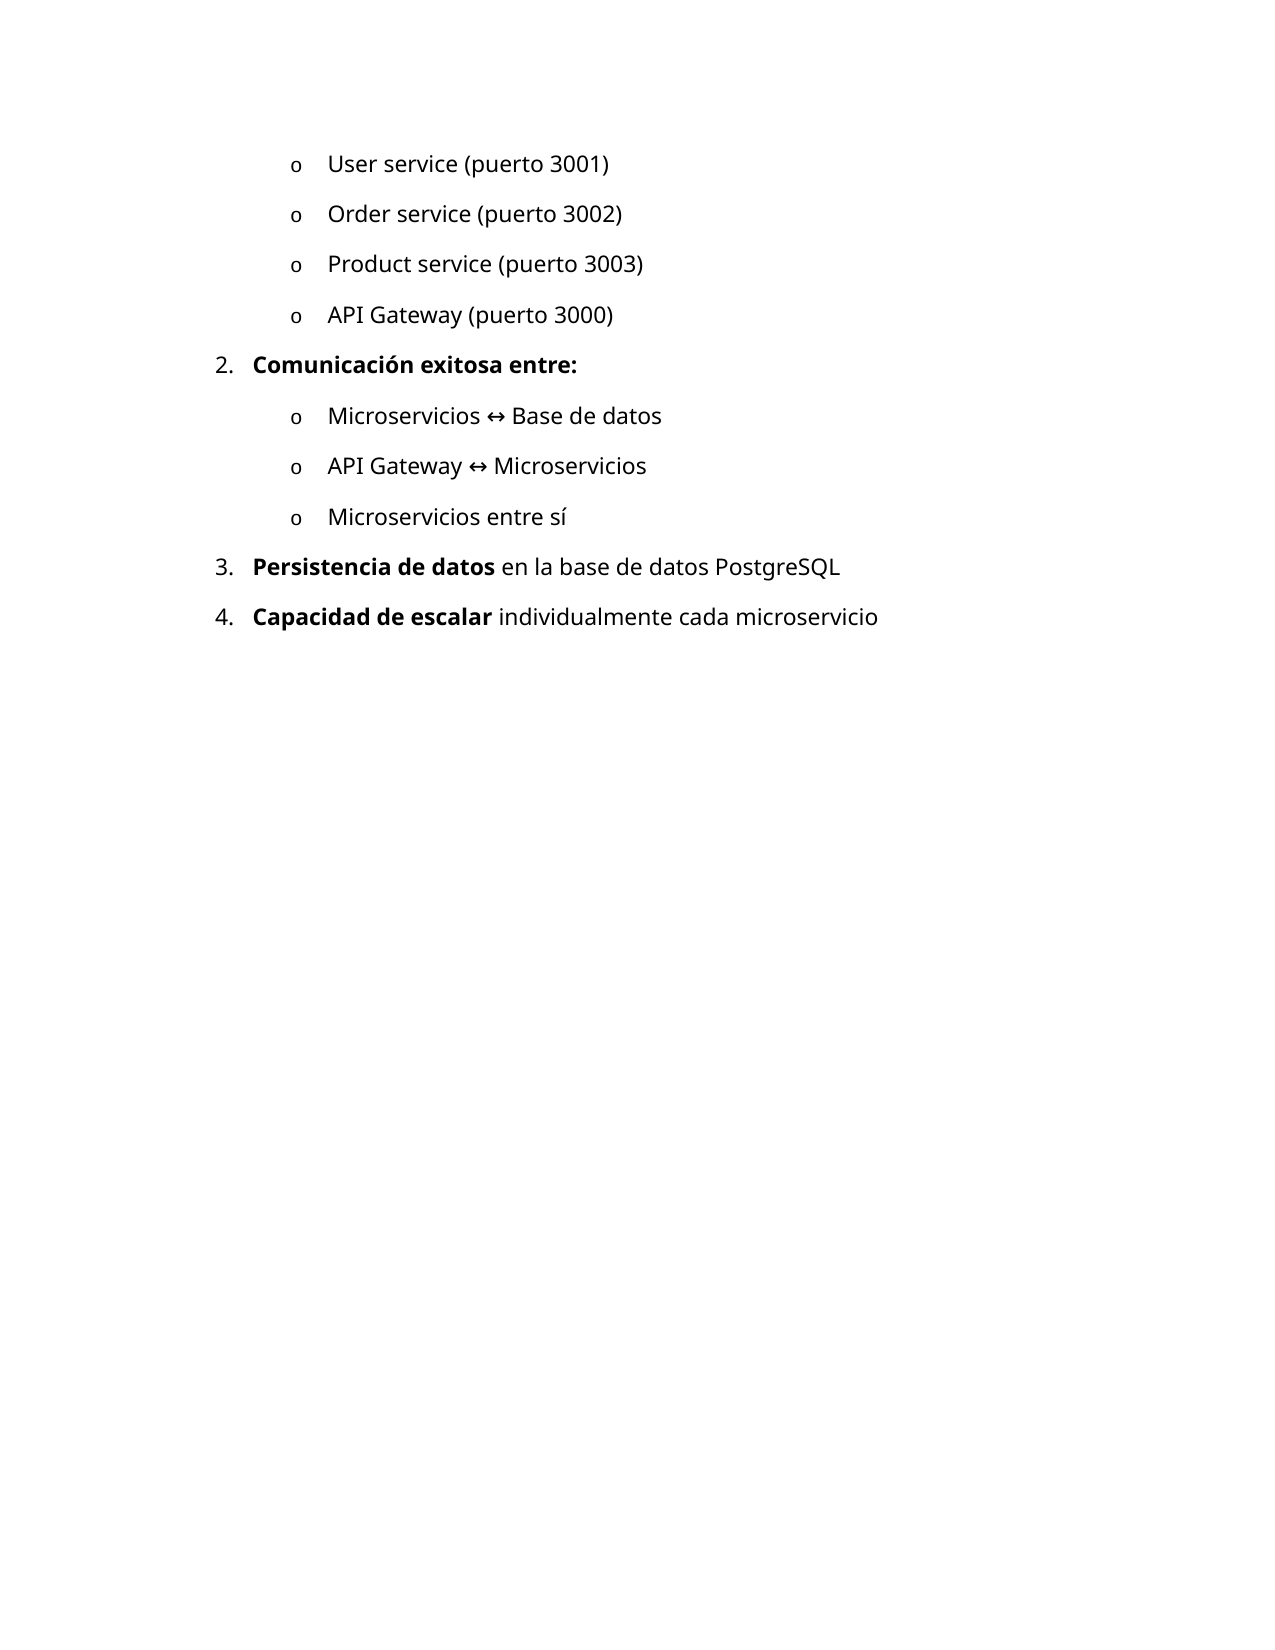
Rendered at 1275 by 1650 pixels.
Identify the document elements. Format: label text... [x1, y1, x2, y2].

list Comunicación exitosa entre: [215, 349, 1098, 381]
list Order service (puerto 3002) [290, 198, 1098, 229]
list Persistencia de datos en la base de datos PostgreSQL [215, 551, 1098, 582]
list Microservicios ↔ Base de datos [290, 400, 1098, 431]
list API Gateway (puerto 3000) [290, 299, 1098, 330]
list User service (puerto 3001) [290, 148, 1098, 179]
list API Gateway ↔ Microservicios [290, 450, 1098, 481]
list Product service (puerto 3003) [290, 248, 1098, 280]
list Microservicios entre sí [290, 501, 1098, 532]
list Capacidad de escalar individualmente cada microservicio [215, 601, 1098, 633]
